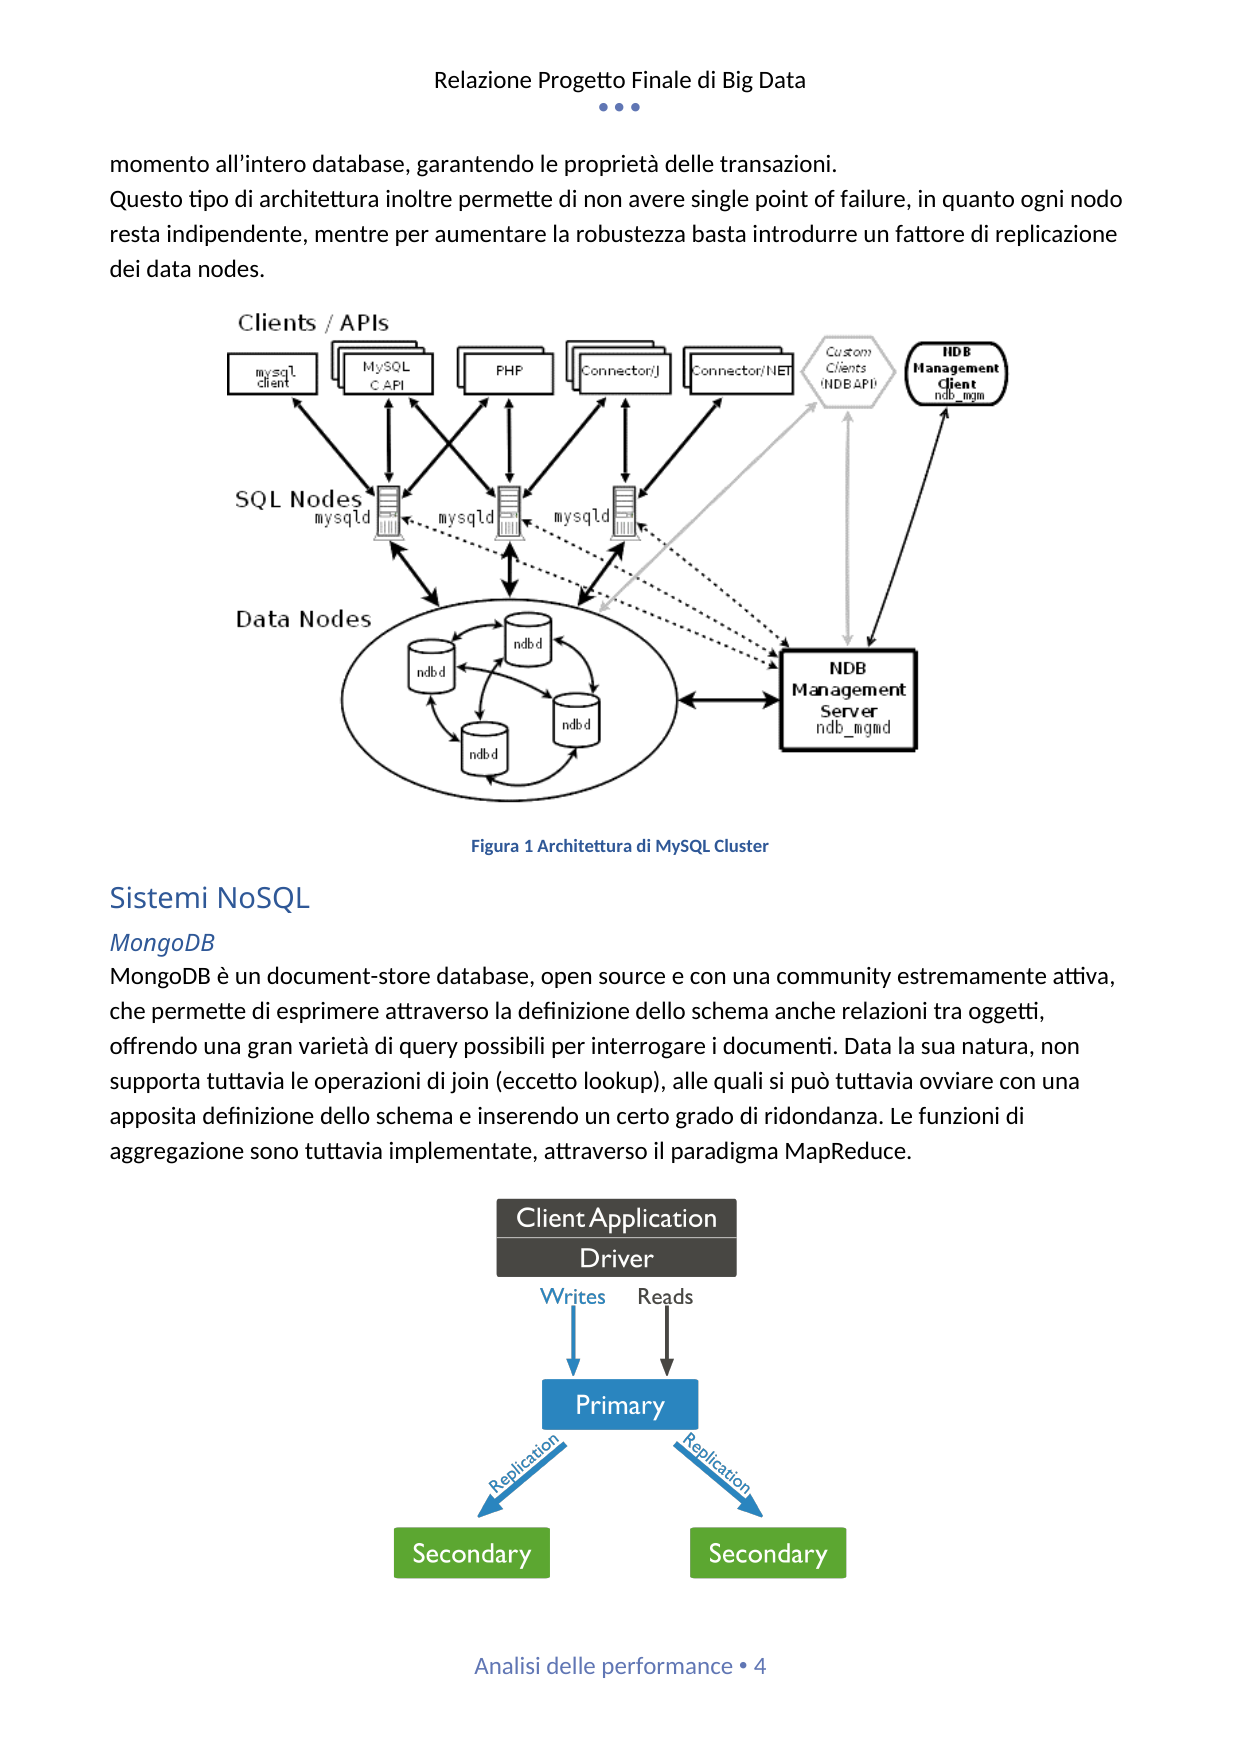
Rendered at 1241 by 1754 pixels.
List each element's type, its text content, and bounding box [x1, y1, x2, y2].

subtitle Sistemi NoSQL [109, 878, 1131, 917]
subtitle MongoDB [109, 926, 1131, 958]
text Figura 1 Architettura di MySQL Cluster [109, 834, 1131, 857]
picture [378, 1191, 862, 1586]
picture [227, 308, 1011, 809]
text MongoDB è un document-store database, open source e con una community estremamente attiva, che permette di esprimere attraverso la definizione dello schema anche relazioni tra oggetti, offrendo una gran varietà di query possibili per interrogare i documenti. Data la sua natura, non supporta tuttavia le operazioni di join (eccetto lookup), alle quali si può tuttavia ovviare con una apposita definizione dello schema e inserendo un certo grado di ridondanza. Le funzioni di aggregazione sono tuttavia implementate, attraverso il paradigma MapReduce. [109, 960, 1131, 1166]
